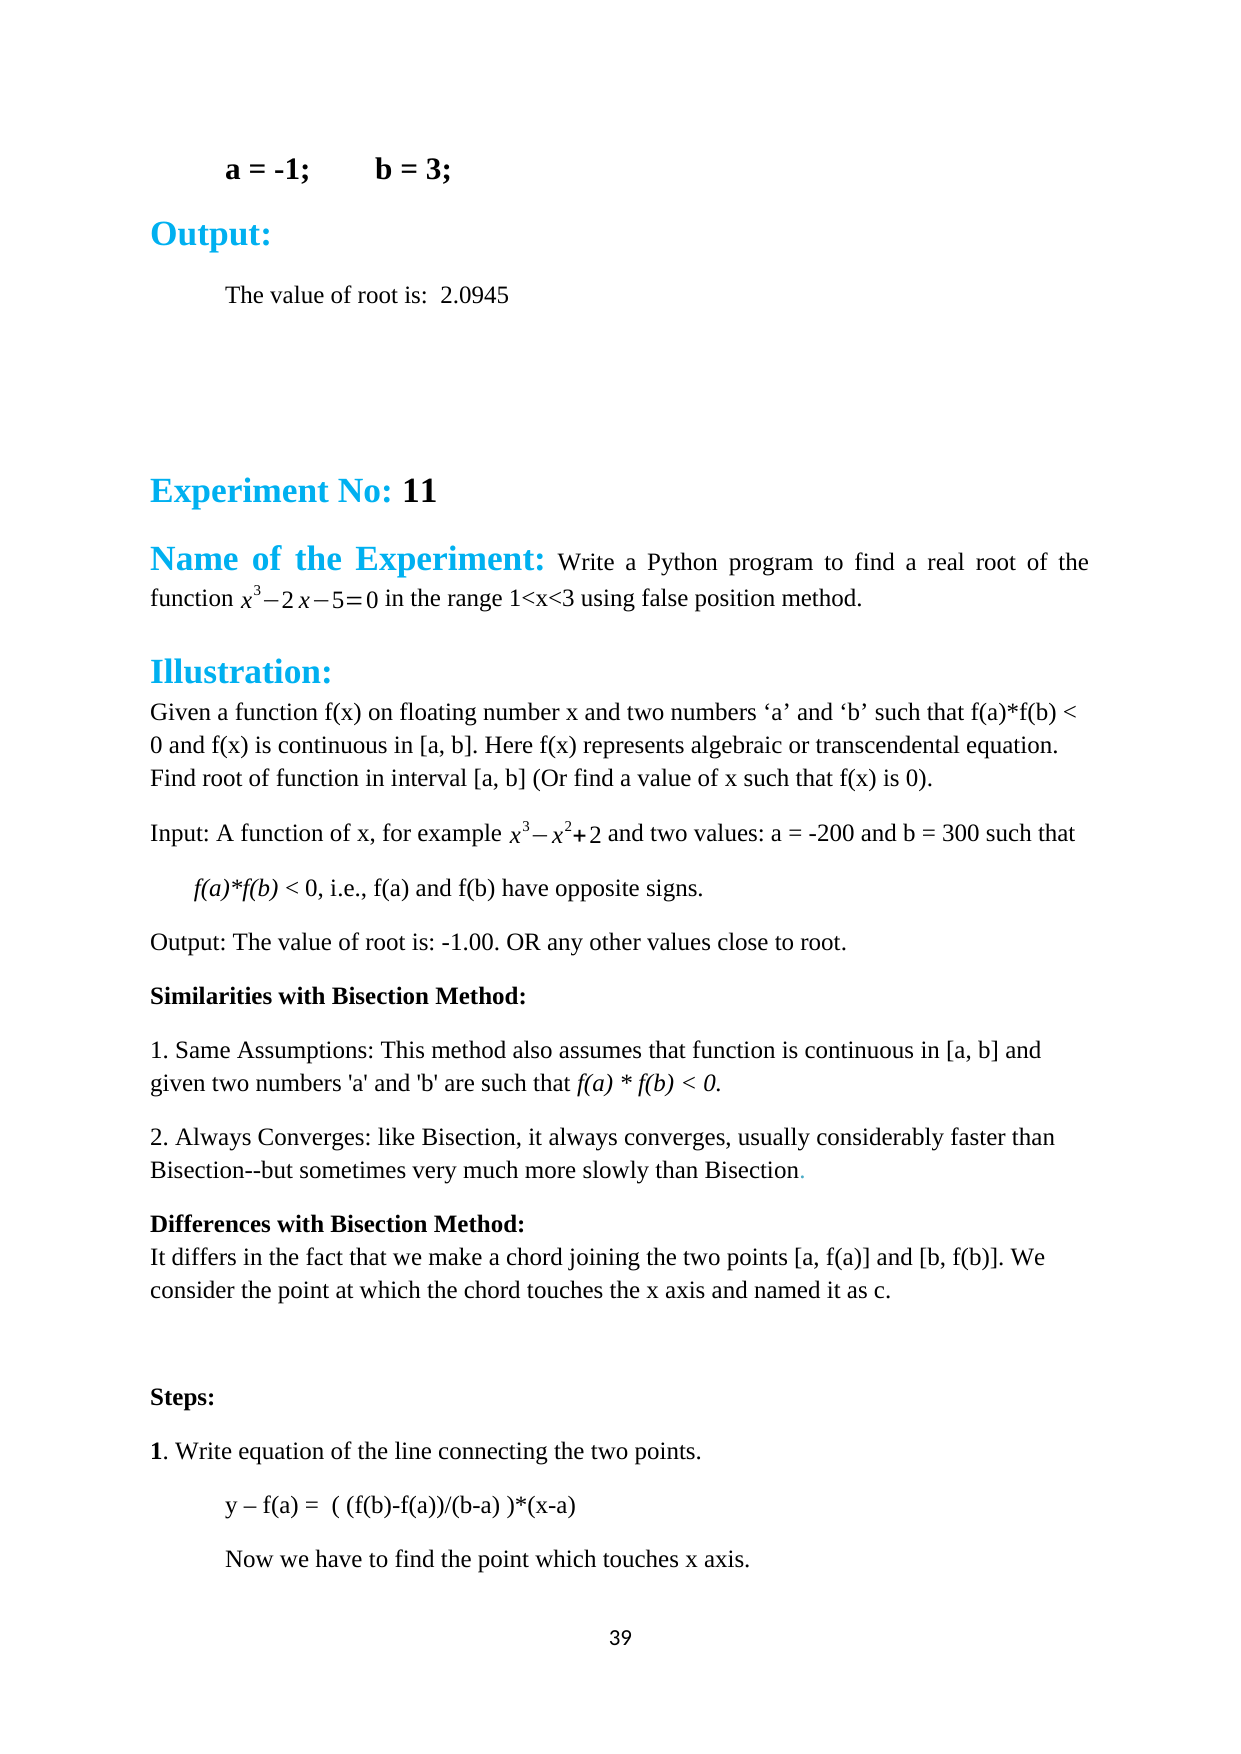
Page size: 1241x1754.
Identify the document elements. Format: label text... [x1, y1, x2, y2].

text Name of the Experiment: Write a Python program to find a real root of the function in the range 1<x<3 using false position method. [150, 537, 1090, 613]
text Input: A function of x, for example and two values: a = -200 and b = 300 such that [150, 817, 1090, 848]
text Experiment No: 11 [150, 469, 1090, 510]
text Steps: [150, 1382, 1090, 1411]
text The value of root is: 2.0945 [150, 280, 1090, 308]
text 1. Same Assumptions: This method also assumes that function is continuous in [a, b] and given two numbers 'a' and 'b' are such that f(a) * f(b) < 0. [150, 1035, 1090, 1097]
text Output: The value of root is: -1.00. OR any other values close to root. [150, 927, 1090, 956]
text Differences with Bisection Method: It differs in the fact that we make a chord joining the two points [a, f(a)] and [b, f(b)]. We consider the point at which the chord touches the x axis and named it as c. [150, 1209, 1090, 1303]
text f(a)*f(b) < 0, i.e., f(a) and f(b) have opposite signs. [150, 873, 1090, 902]
text Now we have to find the point which touches x axis. [150, 1544, 1090, 1573]
text Illustration: [150, 650, 1090, 691]
text a = -1; b = 3; [150, 150, 1090, 186]
text Given a function f(x) on floating number x and two numbers ‘a’ and ‘b’ such that f(a)*f(b) < 0 and f(x) is continuous in [a, b]. Here f(x) represents algebraic or transcendental equation. Find root of function in interval [a, b] (Or find a value of x such that f(x) is 0). [150, 697, 1090, 792]
text y – f(a) = ( (f(b)-f(a))/(b-a) )*(x-a) [225, 1490, 1090, 1519]
text 2. Always Converges: like Bisection, it always converges, usually considerably faster than Bisection--but sometimes very much more slowly than Bisection. [150, 1122, 1090, 1183]
text 1. Write equation of the line connecting the two points. [150, 1436, 1090, 1465]
text Similarities with Bisection Method: [150, 981, 1090, 1010]
text Output: [150, 212, 1090, 253]
